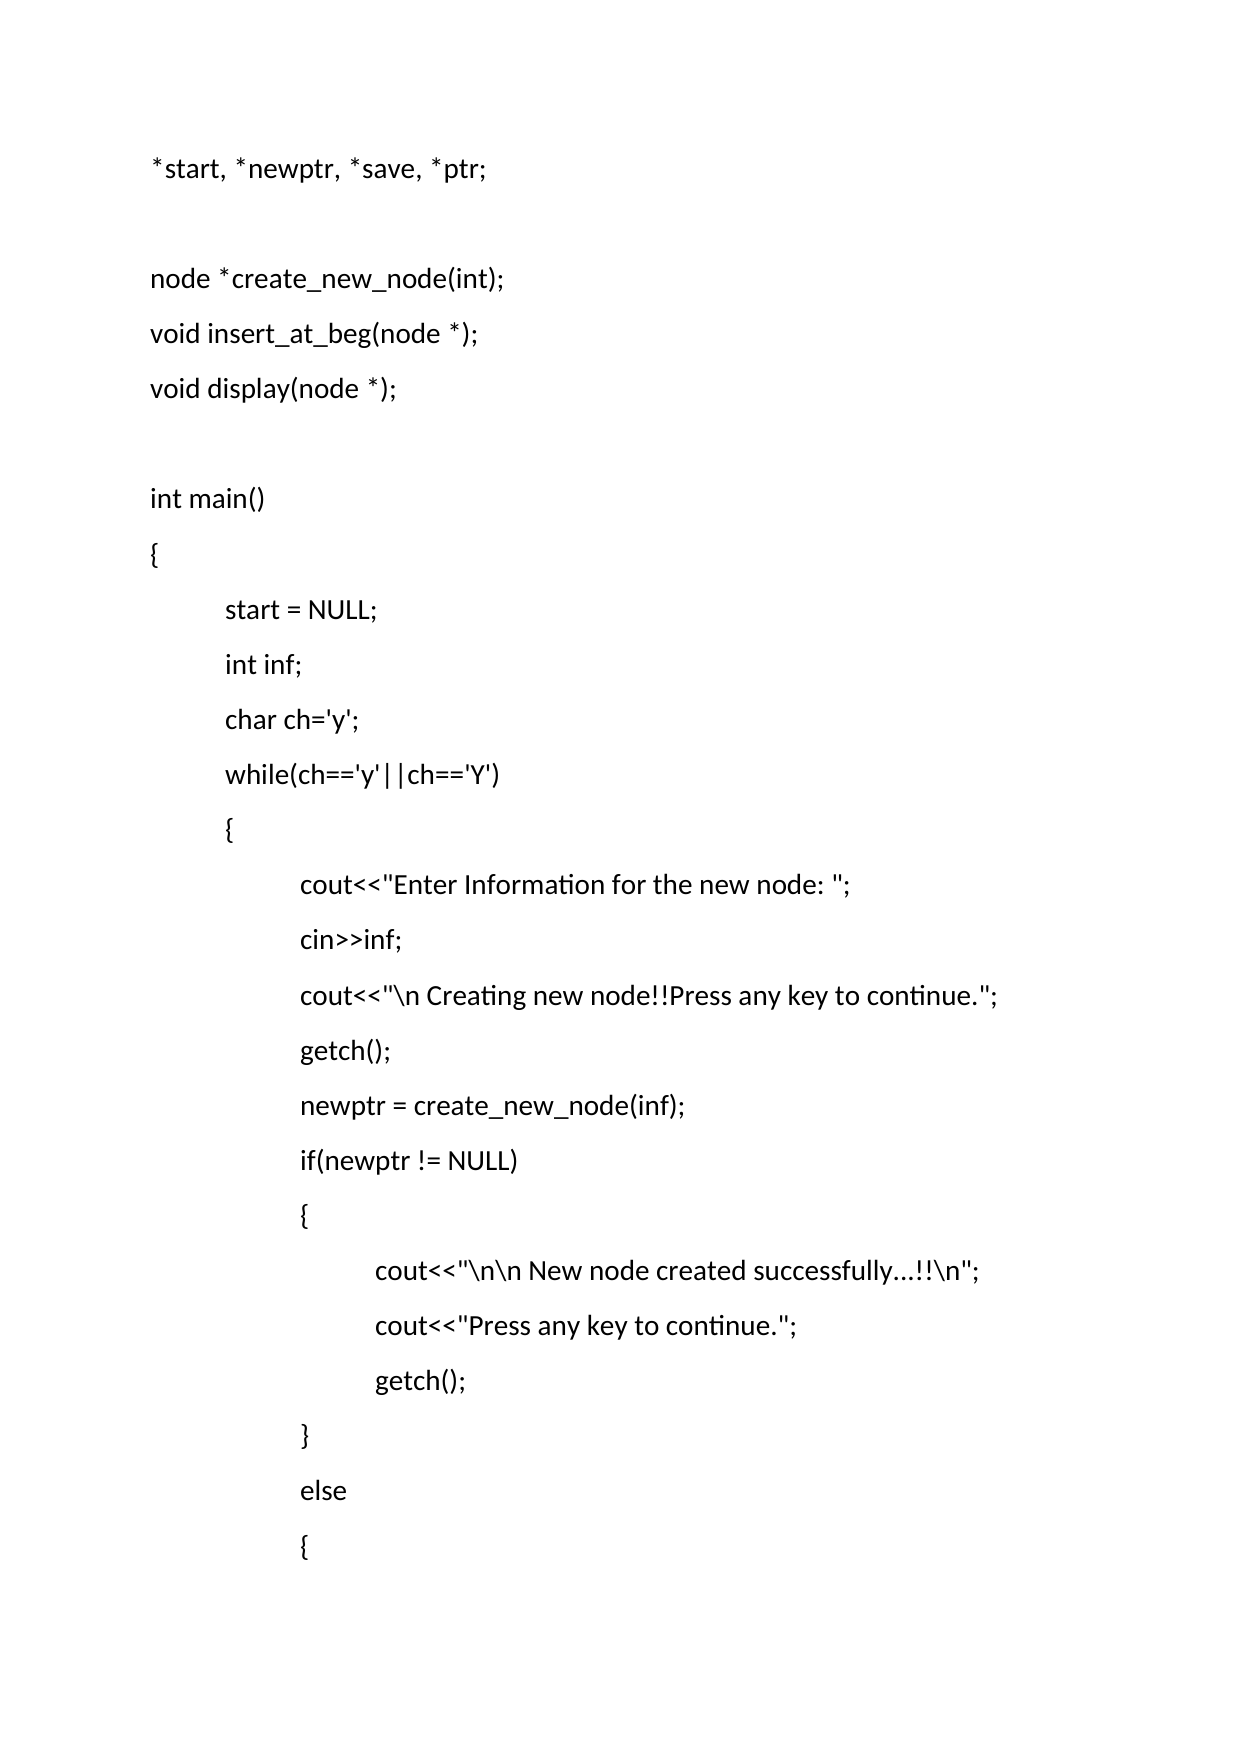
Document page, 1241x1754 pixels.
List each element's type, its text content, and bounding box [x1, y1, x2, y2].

text while(ch=='y'||ch=='Y') [150, 756, 1090, 792]
text start = NULL; [150, 591, 1090, 626]
text { [150, 811, 1090, 847]
text void insert_at_beg(node *); [150, 315, 1090, 351]
text cout<<"\n Creating new node!!Press any key to continue."; [150, 977, 1090, 1012]
text cout<<"Enter Information for the new node: "; [150, 866, 1090, 902]
text void display(node *); [150, 370, 1090, 406]
text cout<<"\n\n New node created successfully...!!\n"; [150, 1252, 1090, 1288]
text node *create_new_node(int); [150, 260, 1090, 296]
text cin>>inf; [150, 921, 1090, 957]
text if(newptr != NULL) [150, 1142, 1090, 1177]
text newptr = create_new_node(inf); [150, 1087, 1090, 1122]
text } [150, 1417, 1090, 1453]
text *start, *newptr, *save, *ptr; [150, 150, 1090, 186]
text { [150, 536, 1090, 571]
text getch(); [150, 1032, 1090, 1067]
text { [150, 1528, 1090, 1563]
text int inf; [150, 646, 1090, 682]
text char ch='y'; [150, 701, 1090, 737]
text cout<<"Press any key to continue."; [150, 1307, 1090, 1343]
text int main() [150, 481, 1090, 516]
text else [150, 1472, 1090, 1508]
text getch(); [150, 1362, 1090, 1398]
text { [150, 1197, 1090, 1233]
